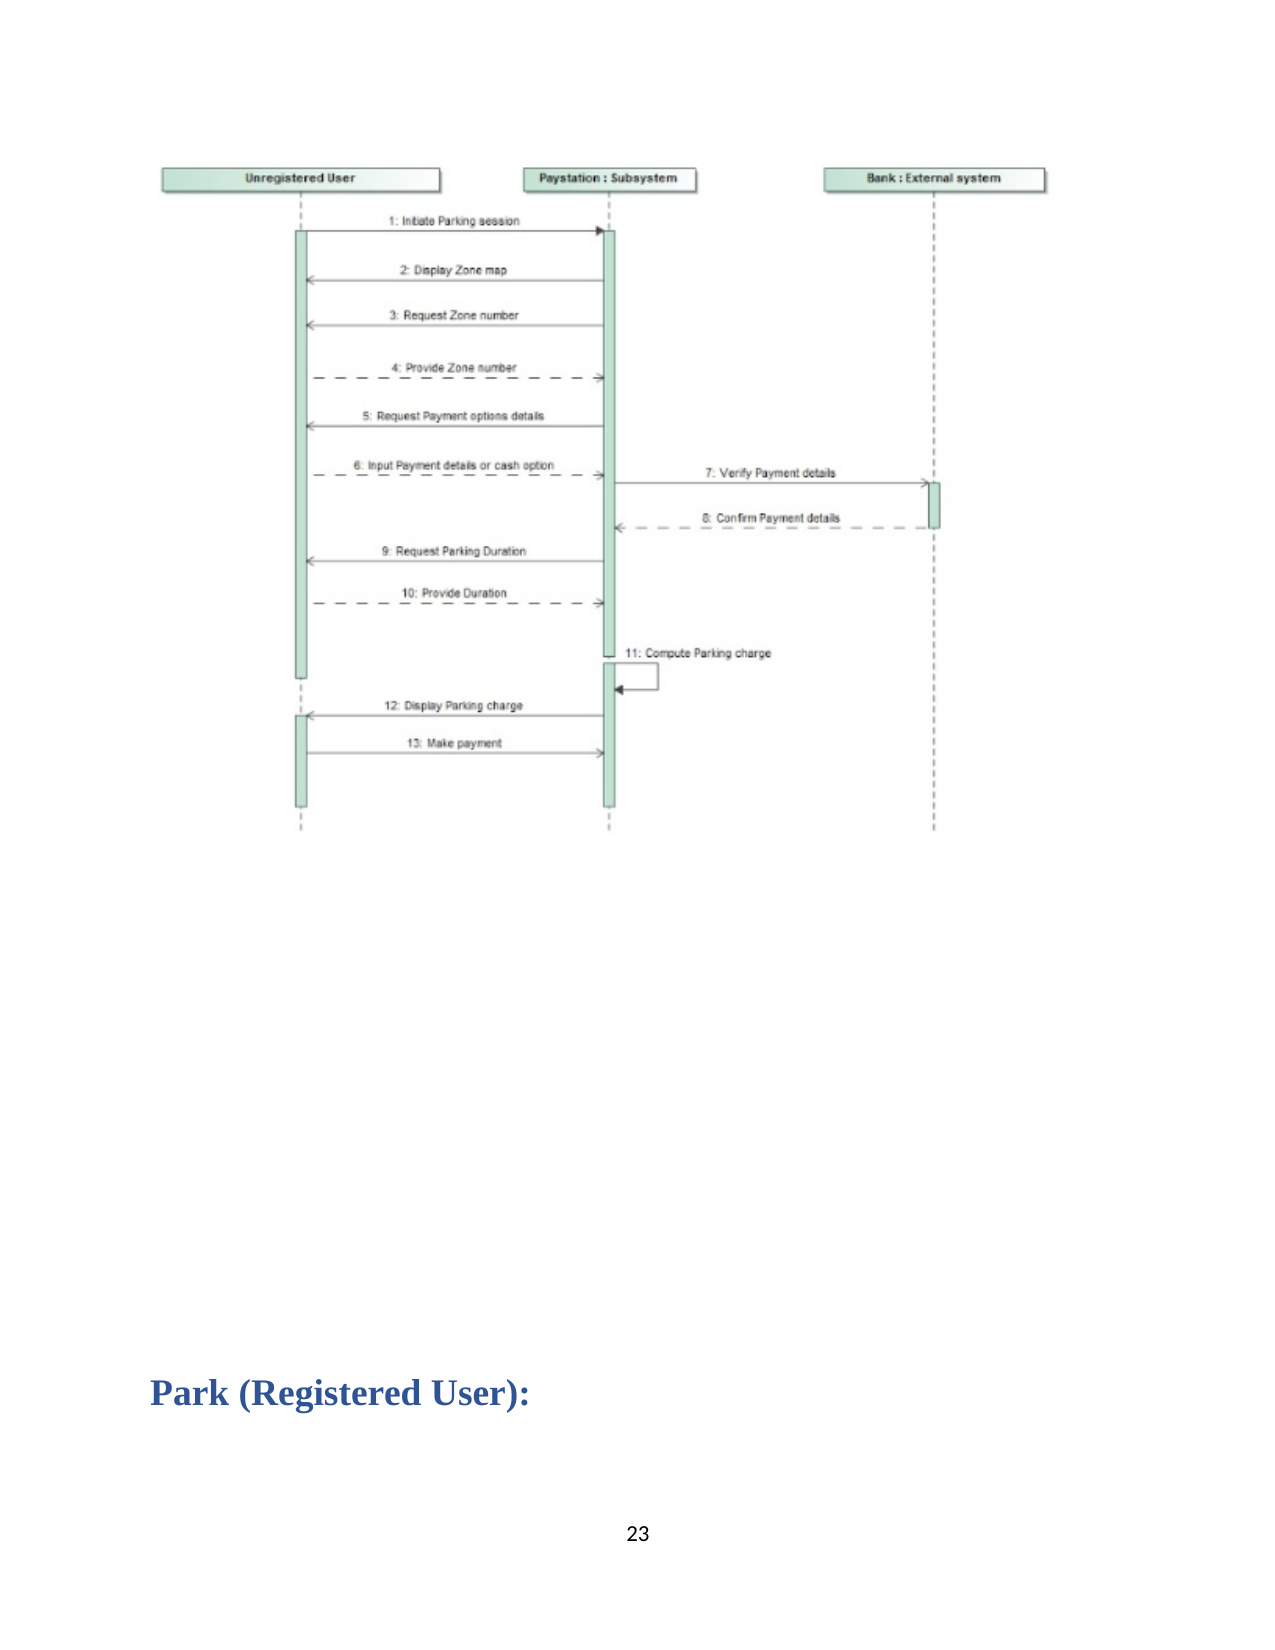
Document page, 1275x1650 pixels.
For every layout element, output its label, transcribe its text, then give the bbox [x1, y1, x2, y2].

subtitle Park (Registered User): [150, 1371, 1125, 1414]
picture [150, 150, 1055, 858]
